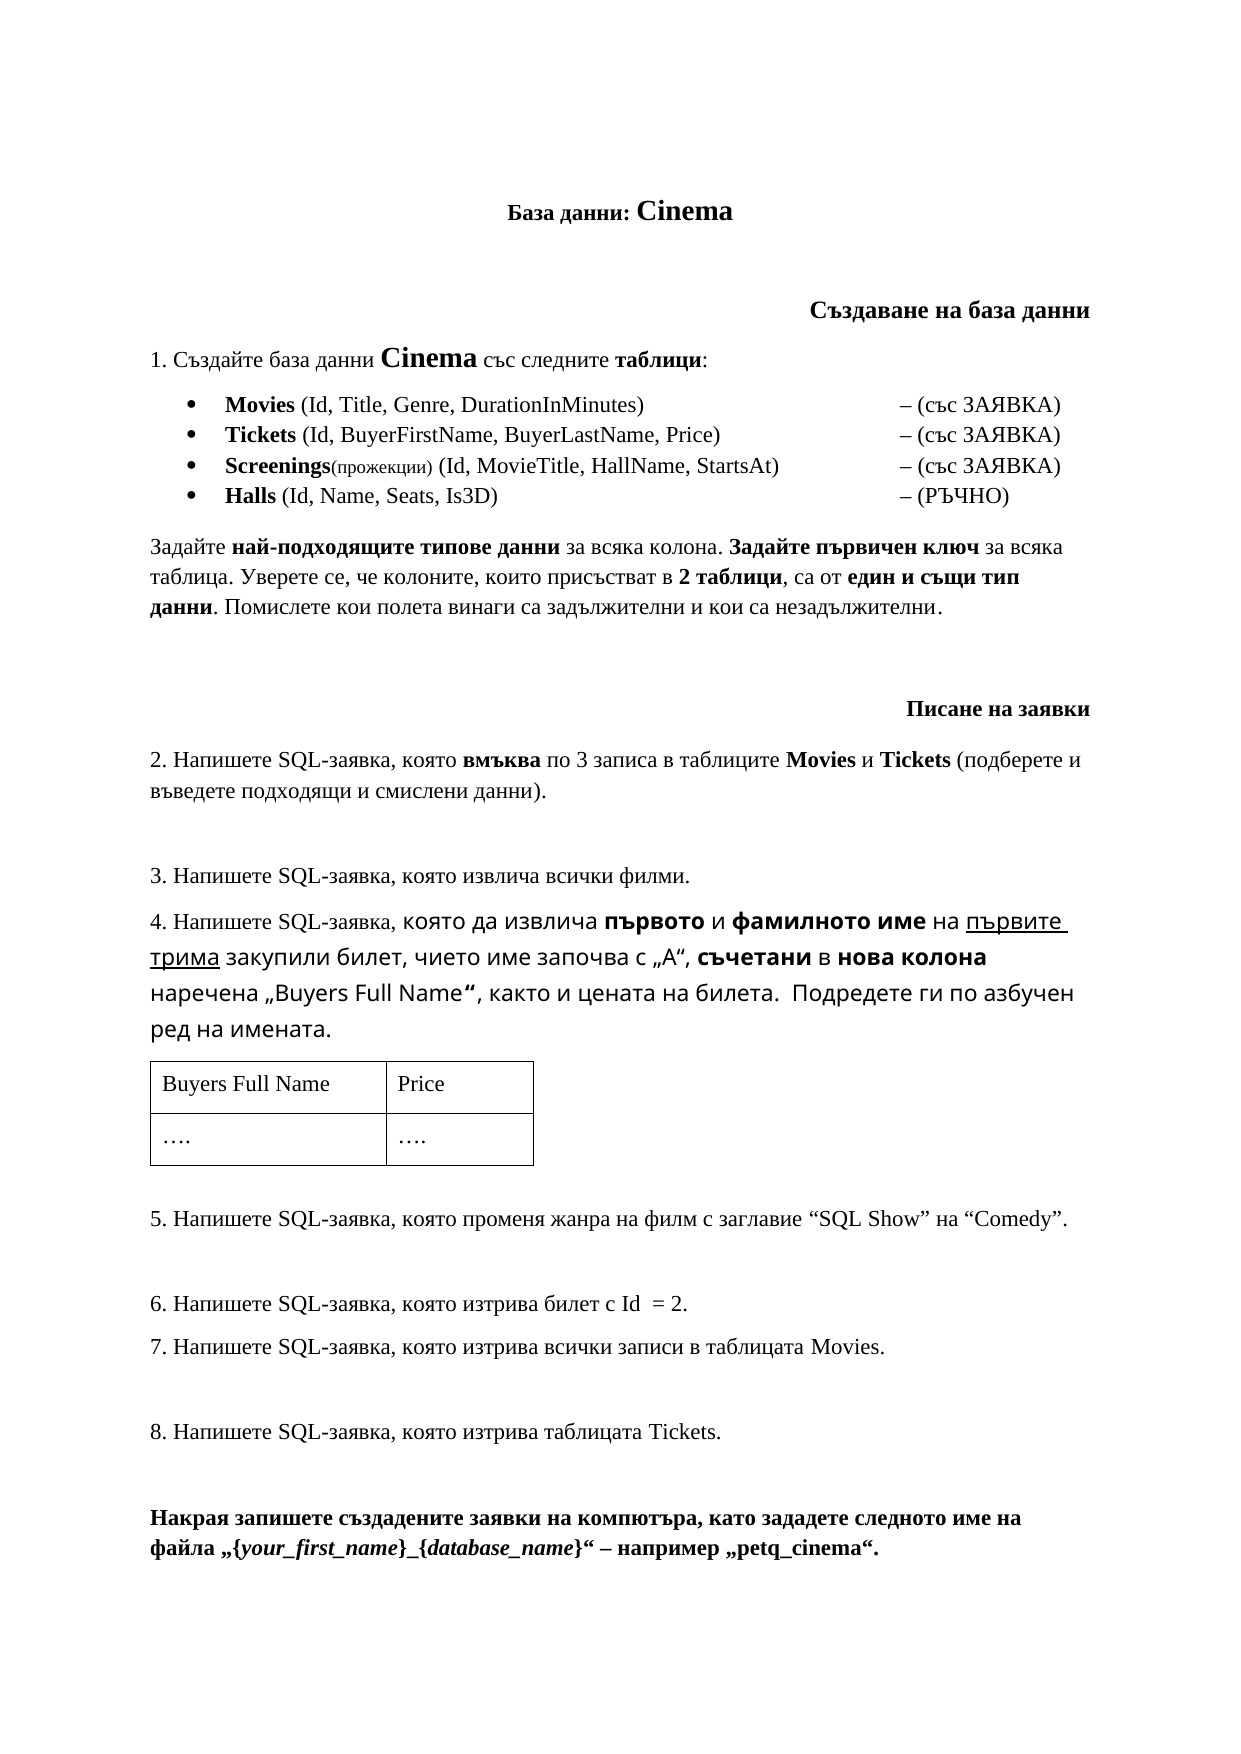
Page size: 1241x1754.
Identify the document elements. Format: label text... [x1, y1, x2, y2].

table_cell …. [387, 1114, 533, 1165]
text 2. Напишете SQL-заявка, която вмъква по 3 записа в таблиците Movies и Tickets (подберете и въведете подходящи и смислени данни). [150, 747, 1090, 803]
text Писане на заявки [150, 696, 1090, 722]
text Задайте най-подходящите типове данни за всяка колона. Задайте първичен ключ за всяка таблица. Уверете се, че колоните, които присъстват в 2 таблици, са от един и същи тип данни. Помислете кои полета винаги са задължителни и кои са незадължителни. [150, 533, 1090, 620]
text 7. Напишете SQL-заявка, която изтрива всички записи в таблицата Movies. [150, 1333, 1090, 1359]
text 1. Създайте база данни Cinema със следните таблици: [150, 340, 1090, 374]
text 8. Напишете SQL-заявка, която изтрива таблицата Tickets. [150, 1418, 1090, 1445]
list Screenings(прожекции) (Id, MovieTitle, HallName, StartsAt) – (със ЗАЯВКА) [187, 452, 1090, 478]
text База данни: Cinema [150, 193, 1090, 226]
table_cell …. [151, 1114, 386, 1165]
text 4. Напишете SQL-заявка, която да извлича първото и фамилното име на първите трима закупили билет, чието име започва с „А“, съчетани в нова колона наречена „Buyers Full Name“, както и цената на билета. Подредете ги по азбучен ред на имената. [150, 905, 1090, 1044]
table_header Buyers Full Name [151, 1062, 386, 1113]
list Movies (Id, Title, Genre, DurationInMinutes) – (със ЗАЯВКА) [187, 391, 1090, 418]
text 3. Напишете SQL-заявка, която извлича всички филми. [150, 862, 1090, 888]
list Tickets (Id, BuyerFirstName, BuyerLastName, Price) – (със ЗАЯВКА) [187, 422, 1090, 448]
text 5. Напишете SQL-заявка, която променя жанра на филм с заглавие “SQL Show” на “Comedy”. [150, 1175, 1090, 1231]
table_header Price [387, 1062, 533, 1113]
text Създаване на база данни [150, 295, 1090, 323]
text 6. Напишете SQL-заявка, която изтрива билет с Id = 2. [150, 1290, 1090, 1317]
list Halls (Id, Name, Seats, Is3D) – (РЪЧНО) [187, 482, 1090, 508]
text Накрая запишете създадените заявки на компютъра, като зададете следното име на файла „{your_first_name}_{database_name}“ – например „petq_cinema“. [150, 1504, 1090, 1560]
